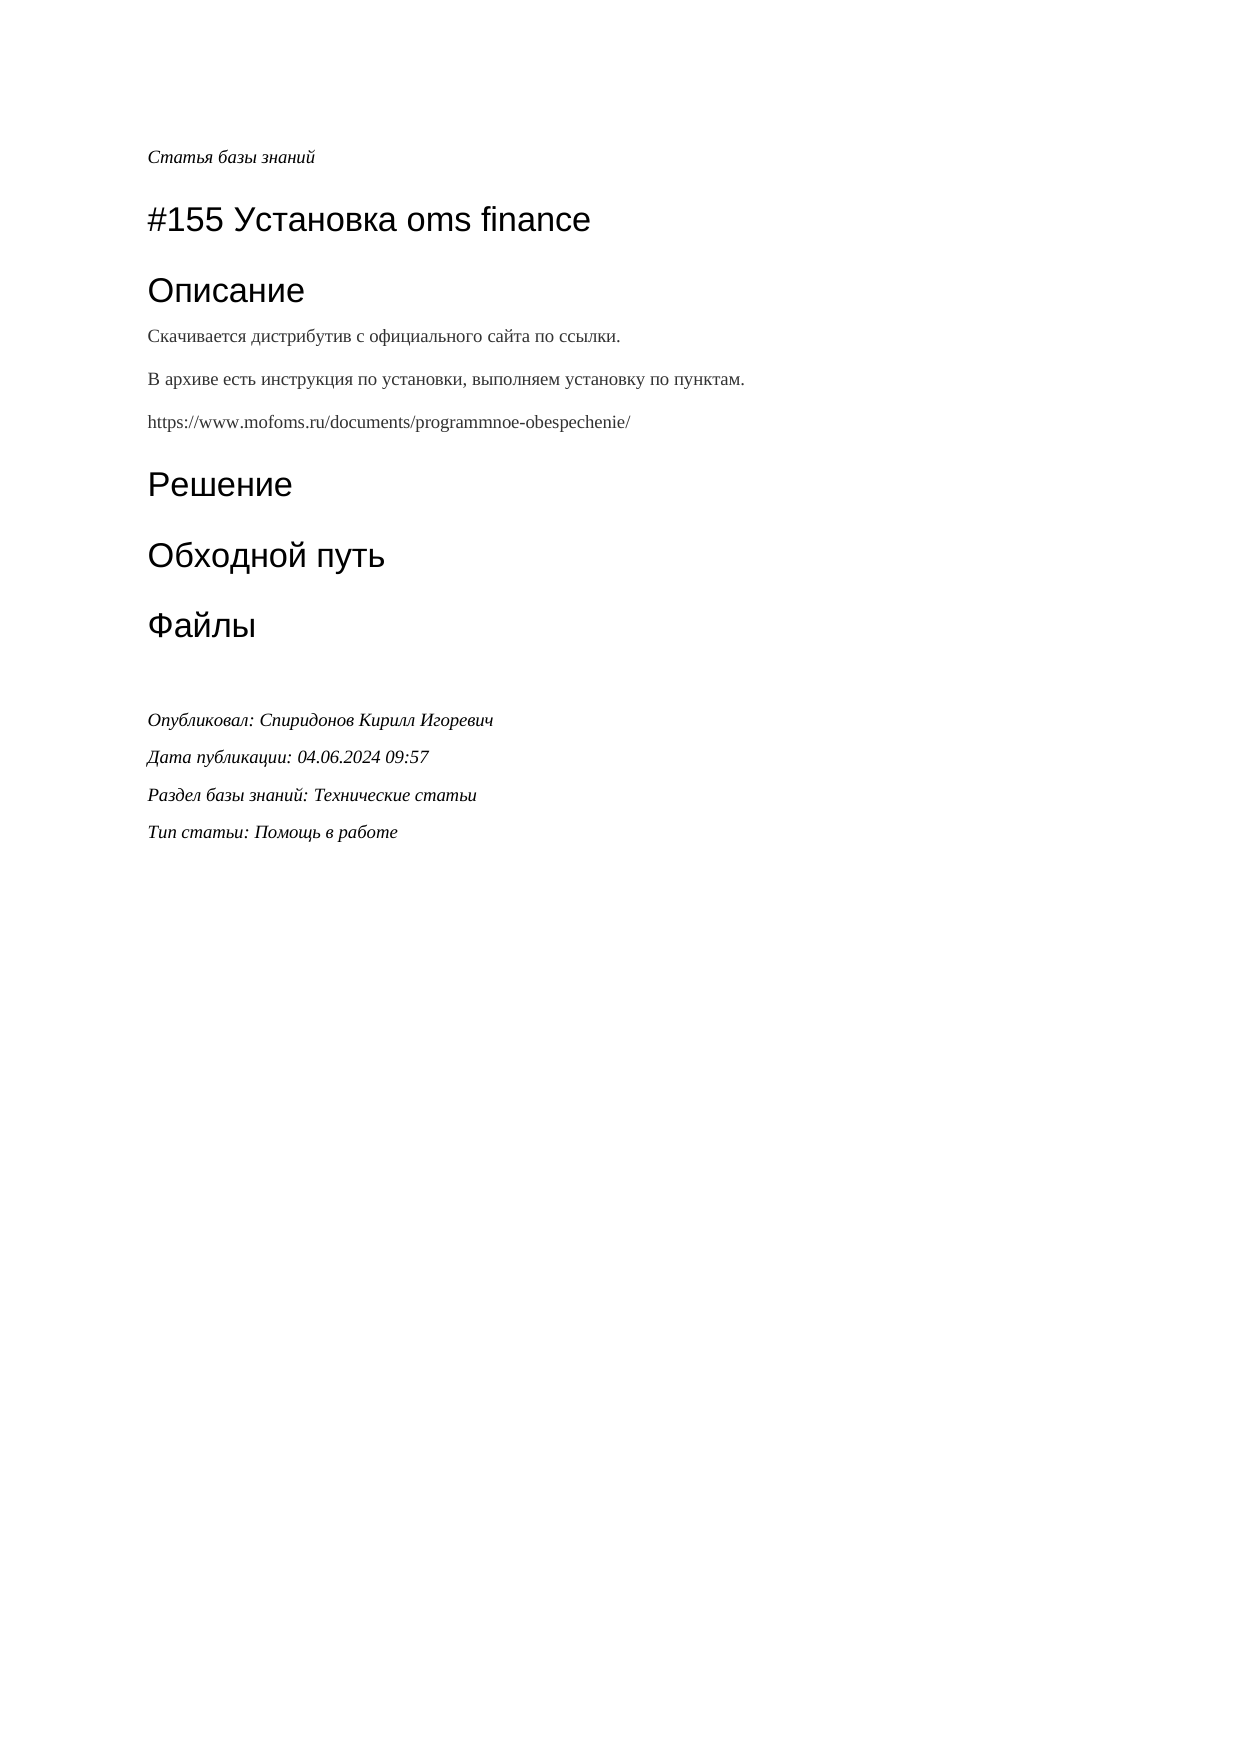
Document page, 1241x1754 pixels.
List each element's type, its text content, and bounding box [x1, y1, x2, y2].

subtitle Решение Обходной путь Файлы [147, 464, 387, 645]
text Скачивается дистрибутив с официального сайта по ссылки. [147, 325, 1065, 347]
subtitle #155 Установка oms finance Описание [147, 168, 746, 309]
text Статья базы знаний [147, 146, 1065, 168]
text Опубликовал: Спиридонов Кирилл Игоревич Дата публикации: 04.06.2024 09:57 [147, 709, 503, 768]
text В архиве есть инструкция по установки, выполняем установку по пунктам. [147, 368, 1065, 389]
text Раздел базы знаний: Технические статьи Тип статьи: Помощь в работе [147, 784, 503, 843]
text https://www.mofoms.ru/documents/programmnoe-obespechenie/ [147, 411, 1065, 433]
